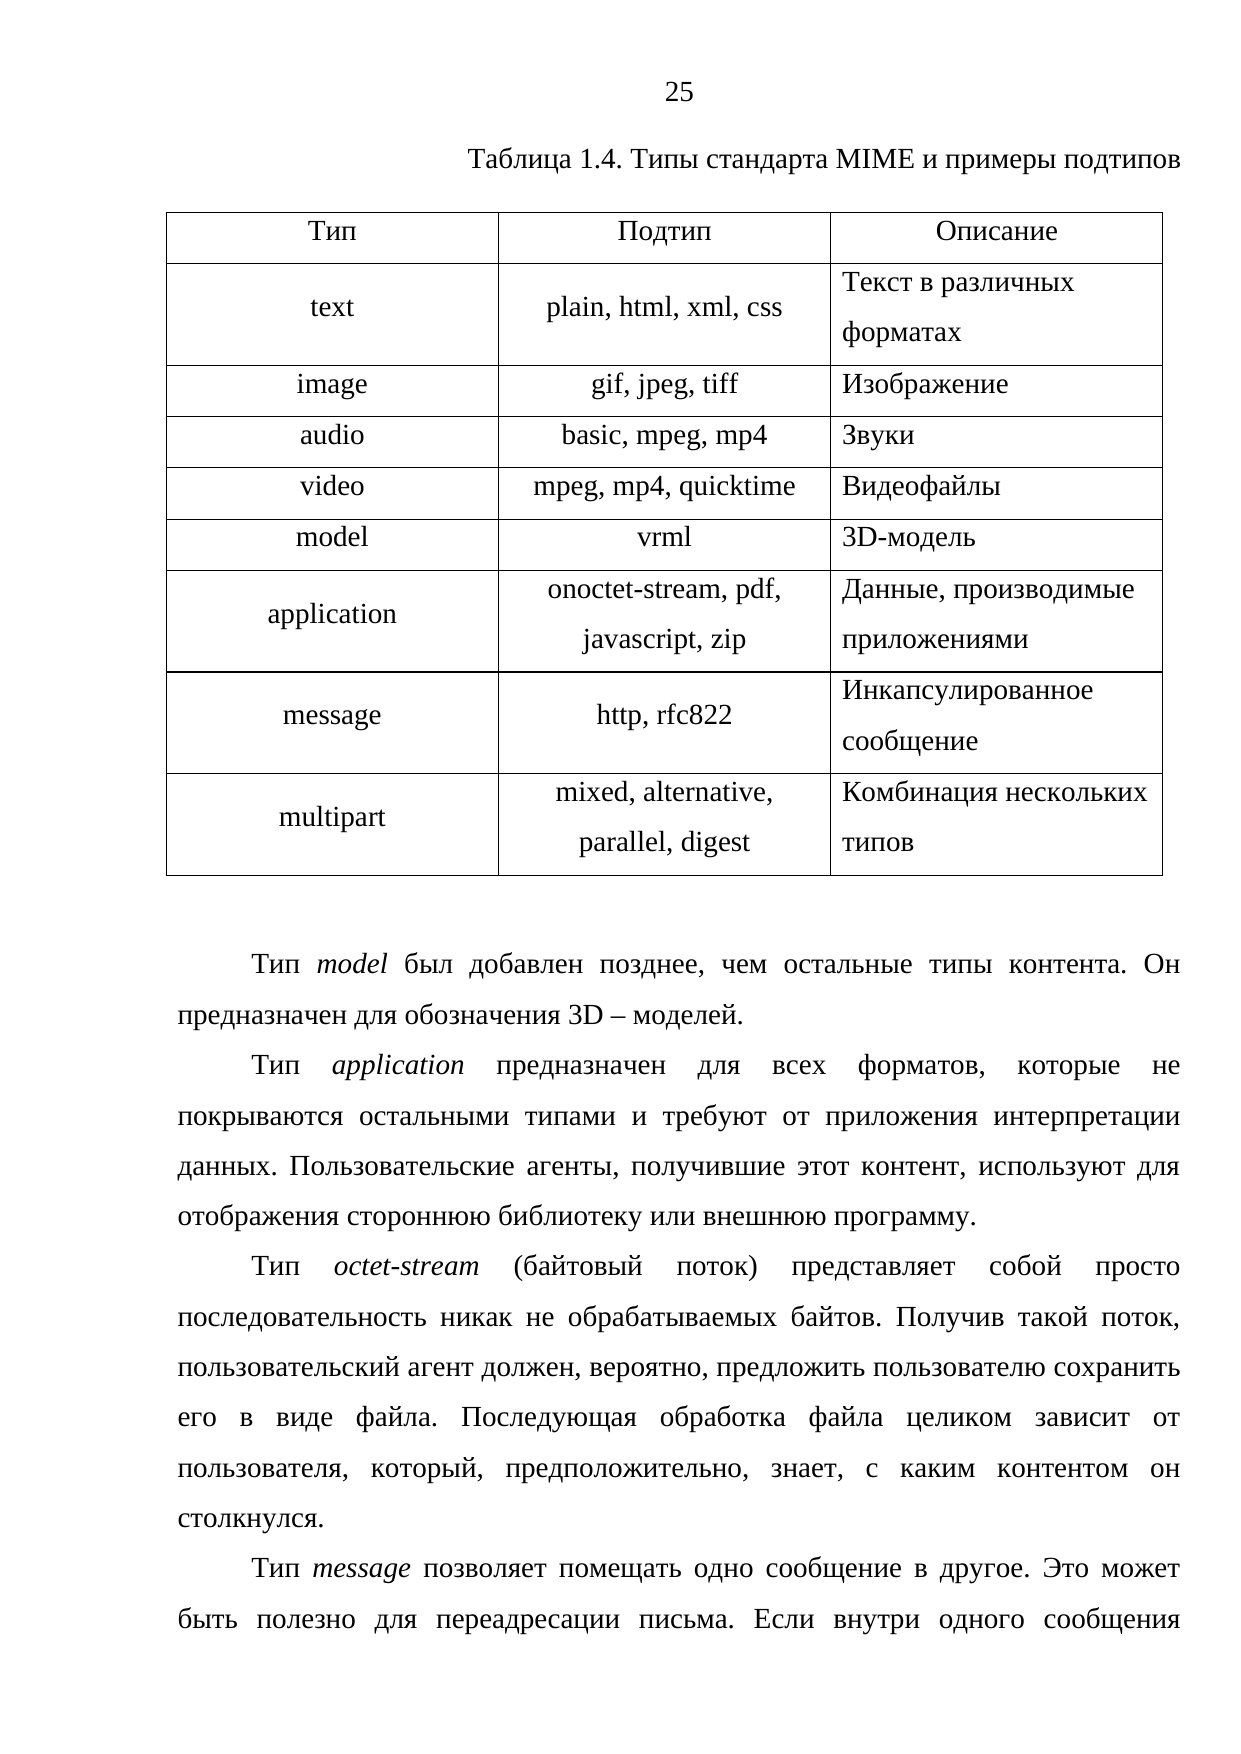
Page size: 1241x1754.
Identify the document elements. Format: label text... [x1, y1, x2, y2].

table_cell Инкапсулированное сообщение [831, 673, 1162, 773]
table_cell model [167, 520, 498, 570]
table_cell image [167, 366, 498, 416]
table_cell Комбинация нескольких типов [831, 774, 1162, 874]
table_header Подтип [499, 213, 830, 263]
table_cell Видеофайлы [831, 468, 1162, 518]
table_cell Данные, производимые приложениями [831, 571, 1162, 671]
table_cell mixed, alternative, parallel, digest [499, 774, 830, 874]
text Тип octet-stream (байтовый поток) представляет собой просто последовательность никак не обрабатываемых байтов. Получив такой поток, пользовательский агент должен, вероятно, предложить пользователю сохранить его в виде файла. Последующая обработка файла целиком зависит от пользователя, который, предположительно, знает, с каким контентом он столкнулся. [177, 1248, 1181, 1534]
table_cell plain, html, xml, css [499, 264, 830, 365]
table_cell http, rfc822 [499, 673, 830, 773]
table_cell application [167, 571, 498, 671]
text Тип model был добавлен позднее, чем остальные типы контента. Он предназначен для обозначения 3D – моделей. [177, 947, 1181, 1031]
table_cell Изображение [831, 366, 1162, 416]
table_cell vrml [499, 520, 830, 570]
text Таблица 1.4. Типы стандарта MIME и примеры подтипов [177, 141, 1181, 174]
table_cell message [167, 673, 498, 773]
table_cell text [167, 264, 498, 365]
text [177, 1550, 1181, 1634]
text Тип application предназначен для всех форматов, которые не покрываются остальными типами и требуют от приложения интерпретации данных. Пользовательские агенты, получившие этот контент, используют для отображения стороннюю библиотеку или внешнюю программу. [177, 1047, 1181, 1232]
table_cell Звуки [831, 417, 1162, 467]
table_cell audio [167, 417, 498, 467]
table_cell video [167, 468, 498, 518]
table_cell basic, mpeg, mp4 [499, 417, 830, 467]
table_cell Текст в различных форматах [831, 264, 1162, 365]
table_cell multipart [167, 774, 498, 874]
table_header Описание [831, 213, 1162, 263]
table_cell onoctet-stream, pdf, javascript, zip [499, 571, 830, 671]
table_cell mpeg, mp4, quicktime [499, 468, 830, 518]
table_cell gif, jpeg, tiff [499, 366, 830, 416]
table_header Тип [167, 213, 498, 263]
table_cell 3D-модель [831, 520, 1162, 570]
